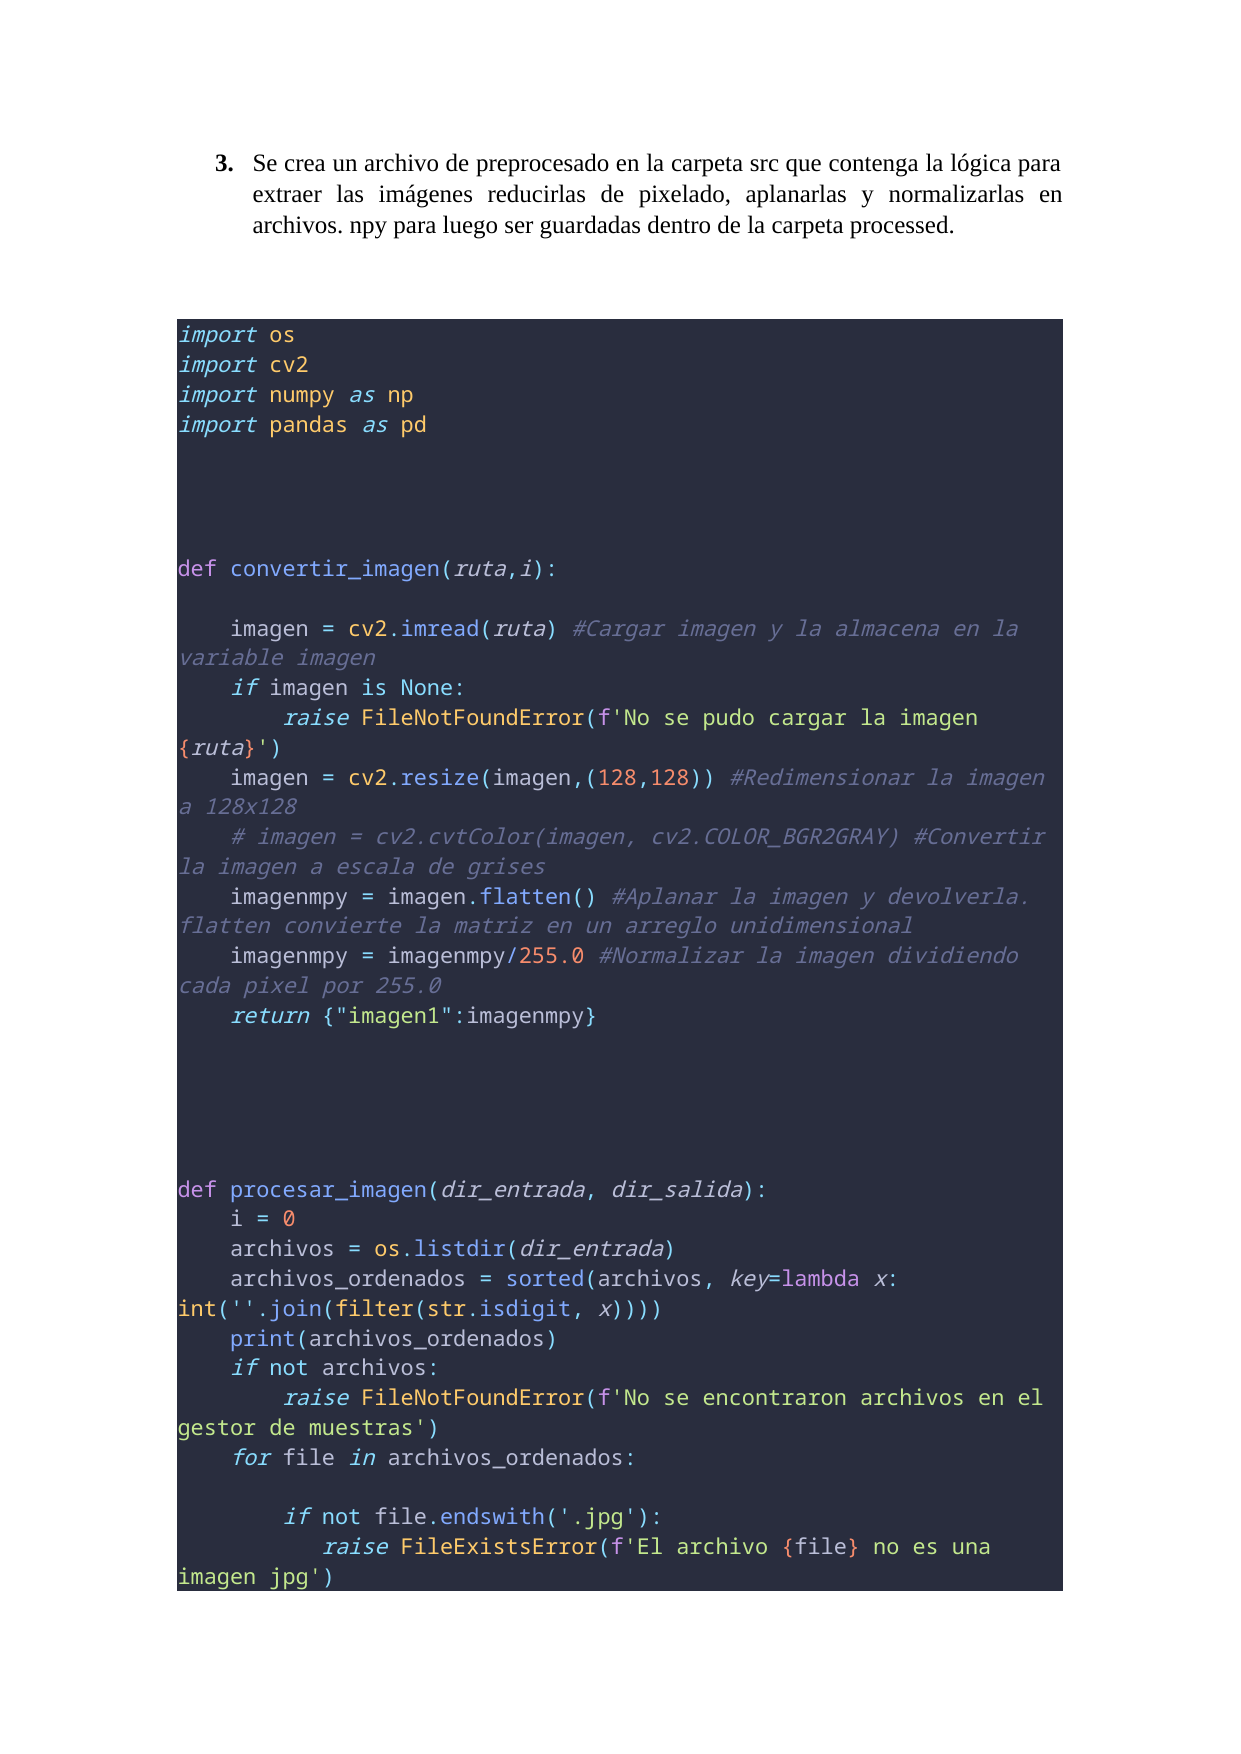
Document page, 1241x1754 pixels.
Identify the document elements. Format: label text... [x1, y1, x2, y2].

text imagenmpy = imagenmpy/255.0 #Normalizar la imagen dividiendo cada pixel por 255.0 [177, 940, 1063, 1000]
text raise FileExistsError(f'El archivo {file} no es una imagen jpg') [177, 1531, 1063, 1591]
text return {"imagen1":imagenmpy} [177, 1000, 1063, 1029]
text imagenmpy = imagen.flatten() #Aplanar la imagen y devolverla. flatten convierte la matriz en un arreglo unidimensional [177, 881, 1063, 940]
text import cv2 [177, 349, 1063, 379]
text import numpy as np [177, 379, 1063, 409]
text if not file.endswith('.jpg'): [177, 1501, 1063, 1531]
text def convertir_imagen(ruta,i): [177, 553, 1063, 583]
text imagen = cv2.imread(ruta) #Cargar imagen y la almacena en la variable imagen [177, 612, 1063, 672]
text archivos = os.listdir(dir_entrada) [177, 1233, 1063, 1263]
text imagen = cv2.resize(imagen,(128,128)) #Redimensionar la imagen a 128x128 [177, 761, 1063, 821]
text def procesar_imagen(dir_entrada, dir_salida): [177, 1174, 1063, 1203]
text if not archivos: [177, 1352, 1063, 1382]
text i = 0 [177, 1203, 1063, 1233]
text # imagen = cv2.cvtColor(imagen, cv2.COLOR_BGR2GRAY) #Convertir la imagen a escala de grises [177, 821, 1063, 881]
text import os [177, 319, 1063, 349]
text archivos_ordenados = sorted(archivos, key=lambda x: int(''.join(filter(str.isdigit, x)))) [177, 1263, 1063, 1323]
text raise FileNotFoundError(f'No se encontraron archivos en el gestor de muestras') [177, 1382, 1063, 1442]
text if imagen is None: [177, 672, 1063, 702]
text import pandas as pd [177, 409, 1063, 439]
text print(archivos_ordenados) [177, 1323, 1063, 1352]
text for file in archivos_ordenados: [177, 1442, 1063, 1472]
text raise FileNotFoundError(f'No se pudo cargar la imagen {ruta}') [177, 702, 1063, 761]
list Se crea un archivo de preprocesado en la carpeta src que contenga la lógica para extraer las imágenes reducirlas de pixelado, aplanarlas y normalizarlas en archivos. npy para luego ser guardadas dentro de la carpeta processed. [215, 148, 1063, 238]
